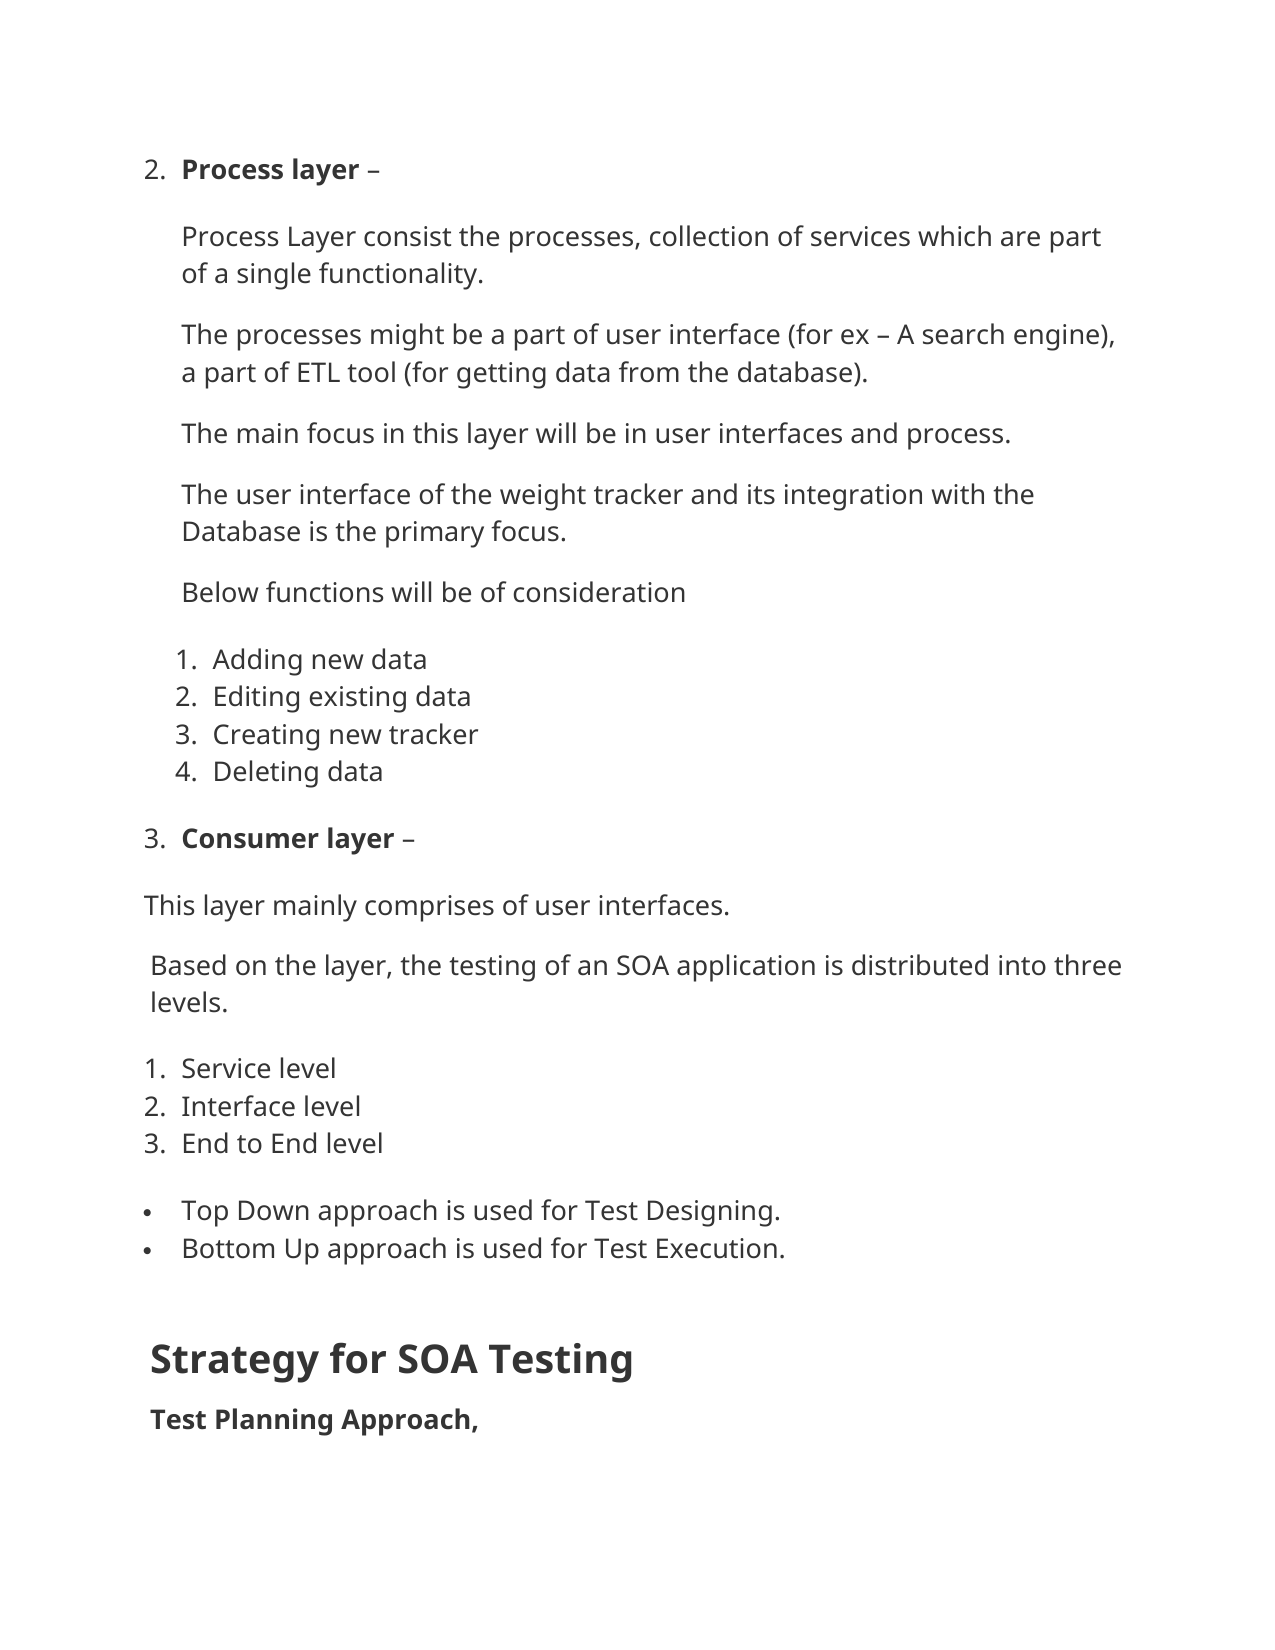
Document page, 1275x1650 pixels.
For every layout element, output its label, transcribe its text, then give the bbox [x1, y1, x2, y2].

text Below functions will be of consideration [181, 573, 1125, 610]
text The processes might be a part of user interface (for ex – A search engine), a part of ETL tool (for getting data from the database). [181, 315, 1125, 390]
list Adding new data [175, 639, 1125, 677]
text The main focus in this layer will be in user interfaces and process. [181, 413, 1125, 451]
list Deleting data [175, 752, 1125, 789]
list Top Down approach is used for Test Designing. [144, 1191, 1125, 1228]
text Strategy for SOA Testing [150, 1322, 1125, 1385]
text The user interface of the weight tracker and its integration with the Database is the primary focus. [181, 474, 1125, 549]
list Creating new tracker [175, 714, 1125, 752]
text Process Layer consist the processes, collection of services which are part of a single functionality. [181, 217, 1125, 292]
list End to End level [144, 1124, 1125, 1162]
text This layer mainly comprises of user interfaces. [144, 885, 1125, 923]
list Editing existing data [175, 677, 1125, 714]
list Interface level [144, 1087, 1125, 1124]
text Based on the layer, the testing of an SOA application is distributed into three levels. [150, 946, 1125, 1020]
list Consumer layer – [144, 819, 1125, 856]
list Process layer – [144, 150, 1125, 187]
list Bottom Up approach is used for Test Execution. [144, 1228, 1125, 1266]
list Service level [144, 1049, 1125, 1087]
text Test Planning Approach, [150, 1401, 1125, 1437]
